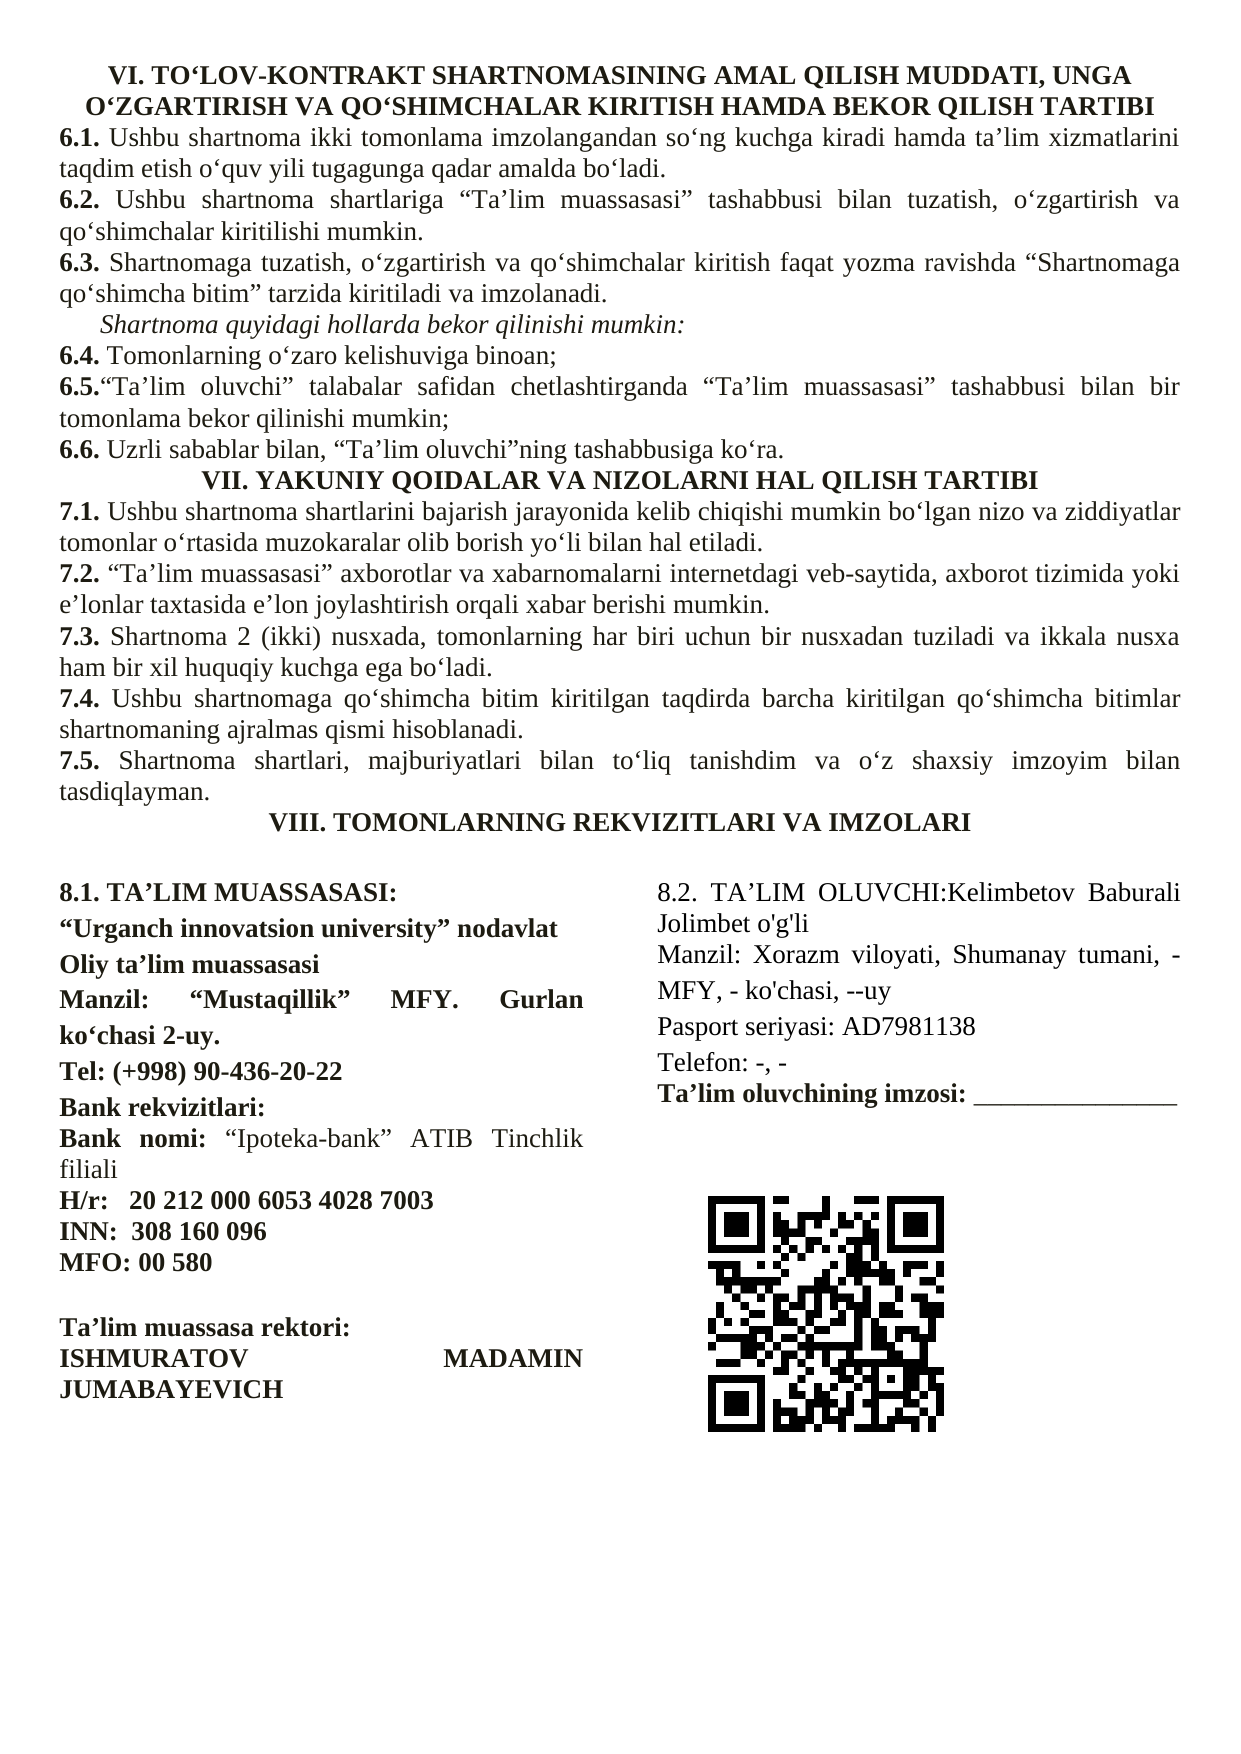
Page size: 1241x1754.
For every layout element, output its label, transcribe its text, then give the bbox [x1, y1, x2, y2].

text 7.4. Ushbu shartnomaga qo‘shimcha bitim kiritilgan taqdirda barcha kiritilgan qo‘shimcha bitimlar shartnomaning ajralmas qismi hisoblanadi. [59, 682, 1181, 744]
text INN: 308 160 096 [59, 1215, 583, 1246]
text 6.6. Uzrli sabablar bilan, “Ta’lim oluvchi”ning tashabbusiga ko‘ra. [59, 433, 1181, 464]
text Telefon: -, - [657, 1046, 1181, 1077]
text Shartnoma quyidagi hollarda bekor qilinishi mumkin: [59, 308, 1181, 339]
text 8.1. TA’LIM MUASSASASI: [59, 876, 583, 907]
text Ta’lim oluvchining imzosi: _______________ [657, 1077, 1181, 1108]
text 6.2. Ushbu shartnoma shartlariga “Ta’lim muassasasi” tashabbusi bilan tuzatish, o‘zgartirish va qo‘shimchalar kiritilishi mumkin. [59, 184, 1181, 246]
text 7.2. “Ta’lim muassasasi” axborotlar va xabarnomalarni internetdagi veb-saytida, axborot tizimida yoki e’lonlar taxtasida e’lon joylashtirish orqali xabar berishi mumkin. [59, 557, 1181, 620]
text Pasport seriyasi: AD7981138 [657, 1010, 1181, 1041]
text H/r: 20 212 000 6053 4028 7003 [59, 1184, 583, 1215]
text Tel: (+998) 90-436-20-22 [59, 1055, 583, 1086]
text VI. TO‘LOV-KONTRAKT SHARTNOMASINING AMAL QILISH MUDDATI, UNGA O‘ZGARTIRISH VA QO‘SHIMCHALAR KIRITISH HAMDA BEKOR QILISH TARTIBI [59, 59, 1181, 121]
text Manzil: “Mustaqillik” MFY. Gurlan koʻchasi 2-uy. [59, 983, 583, 1050]
text 6.5.“Ta’lim oluvchi” talabalar safidan chetlashtirganda “Ta’lim muassasasi” tashabbusi bilan bir tomonlama bekor qilinishi mumkin; [59, 371, 1181, 433]
text 6.1. Ushbu shartnoma ikki tomonlama imzolangandan so‘ng kuchga kiradi hamda ta’lim xizmatlarini taqdim etish o‘quv yili tugagunga qadar amalda bo‘ladi. [59, 121, 1181, 184]
text Manzil: Xorazm viloyati, Shumanay tumani, - MFY, - ko'chasi, --uy [657, 938, 1181, 1005]
text 7.5. Shartnoma shartlari, majburiyatlari bilan to‘liq tanishdim va o‘z shaxsiy imzoyim bilan tasdiqlayman. [59, 744, 1181, 807]
text 6.3. Shartnomaga tuzatish, o‘zgartirish va qo‘shimchalar kiritish faqat yozma ravishda “Shartnomaga qo‘shimcha bitim” tarzida kiritiladi va imzolanadi. [59, 246, 1181, 308]
text 8.2. TA’LIM OLUVCHI:Kelimbetov Baburali Jolimbet o'g'li [657, 876, 1181, 938]
text ISHMURATOV MADAMIN JUMABAYEVICH [59, 1342, 583, 1404]
text 7.3. Shartnoma 2 (ikki) nusxada, tomonlarning har biri uchun bir nusxadan tuziladi va ikkala nusxa ham bir xil huquqiy kuchga ega bo‘ladi. [59, 620, 1181, 682]
text 6.4. Tomonlarning o‘zaro kelishuviga binoan; [59, 339, 1181, 371]
picture [675, 1164, 976, 1464]
text VIII. TOMONLARNING REKVIZITLARI VA IMZOLARI [59, 807, 1181, 838]
text VII. YAKUNIY QOIDALAR VA NIZOLARNI HAL QILISH TARTIBI [59, 464, 1181, 495]
text MFO: 00 580 [59, 1246, 583, 1277]
text “Urganch innovatsion university” nodavlat Oliy ta’lim muassasasi [59, 912, 583, 979]
text Bank rekvizitlari: [59, 1091, 583, 1122]
text Bank nomi: “Ipoteka-bank” ATIB Tinchlik filiali [59, 1122, 583, 1184]
text Ta’lim muassasa rektori: [59, 1311, 583, 1342]
text 7.1. Ushbu shartnoma shartlarini bajarish jarayonida kelib chiqishi mumkin bo‘lgan nizo va ziddiyatlar tomonlar o‘rtasida muzokaralar olib borish yo‘li bilan hal etiladi. [59, 495, 1181, 557]
